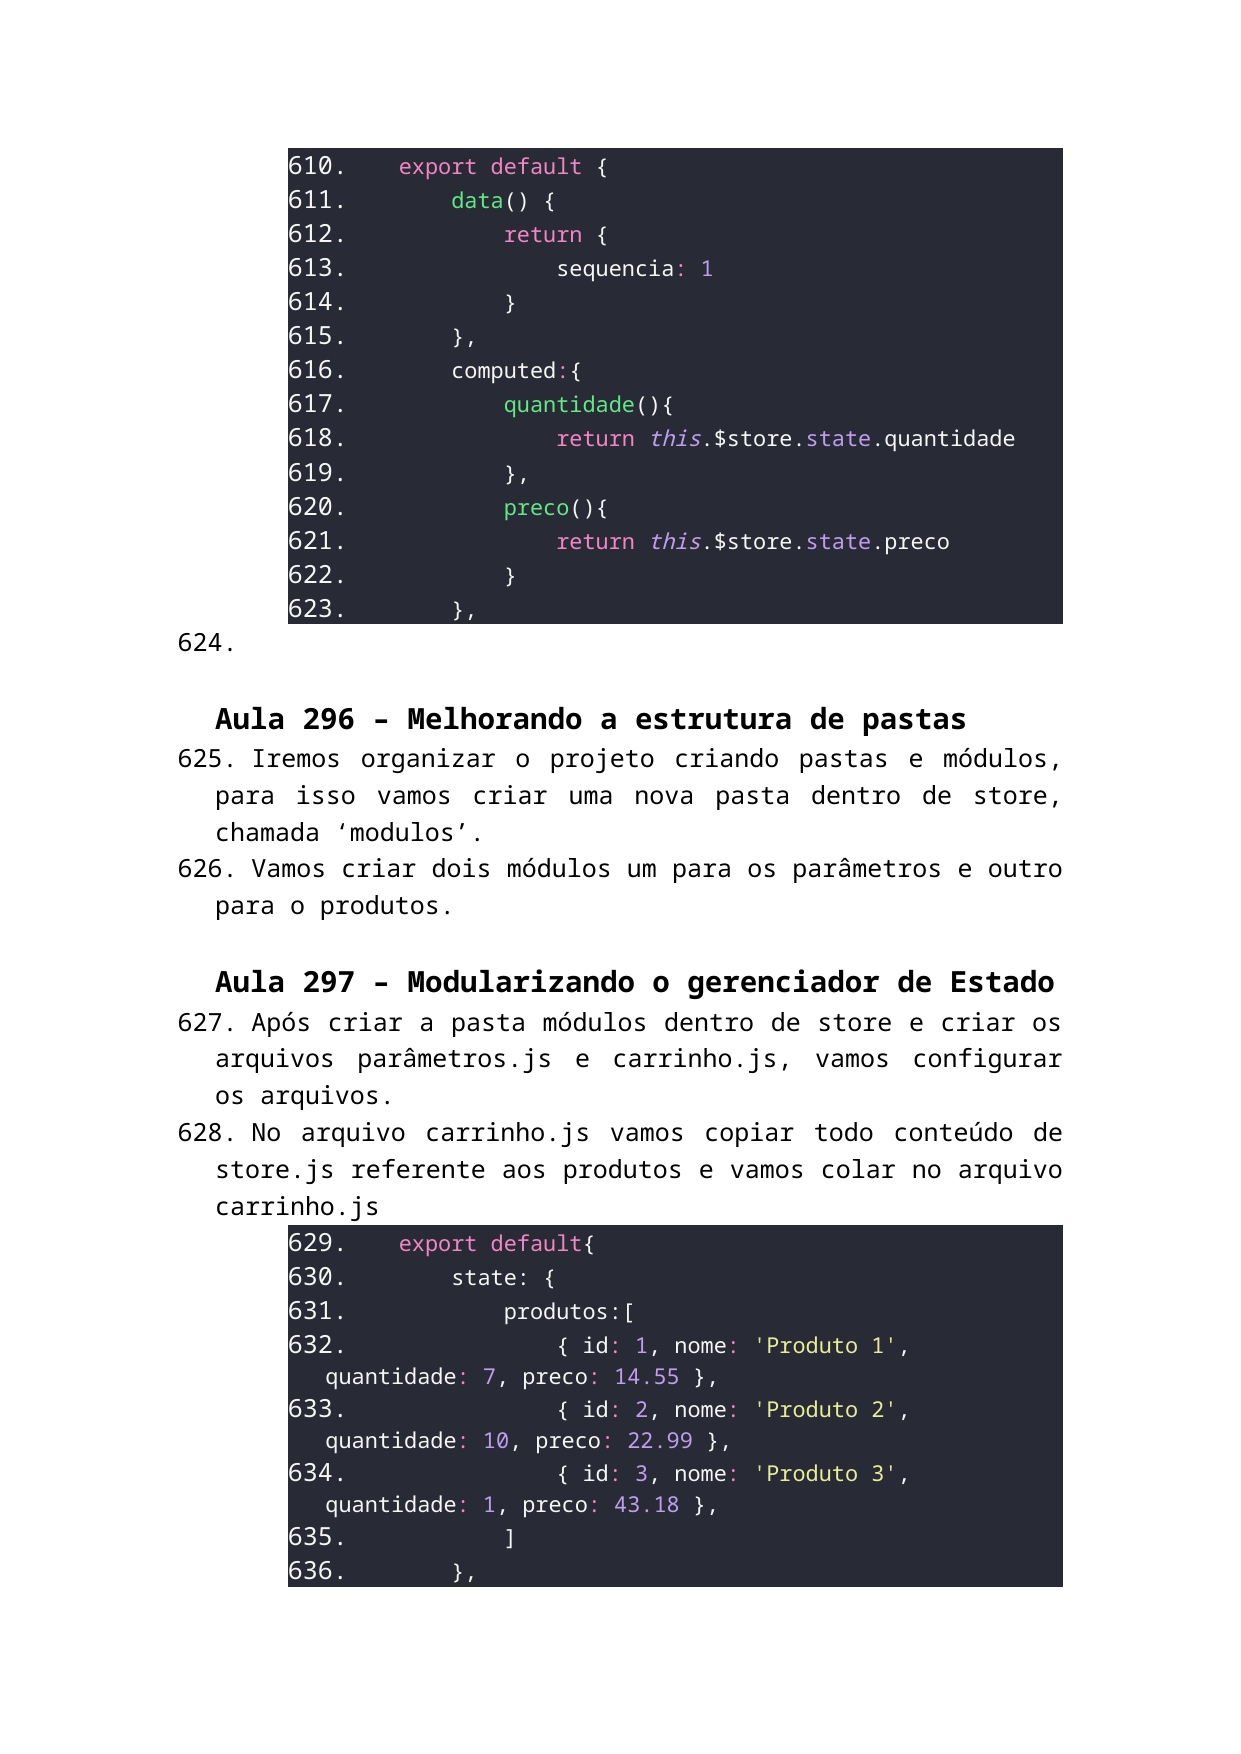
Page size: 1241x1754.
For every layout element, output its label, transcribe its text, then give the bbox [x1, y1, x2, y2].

list quantidade(){ [288, 386, 1063, 420]
list ] [288, 1519, 1063, 1553]
list }, [288, 590, 1063, 624]
list Aula 297 – Modularizando o gerenciador de Estado [215, 961, 1063, 1001]
list } [288, 284, 1063, 318]
list }, [288, 454, 1063, 488]
list state: { [288, 1259, 1063, 1293]
list } [288, 556, 1063, 590]
list { id: 3, nome: 'Produto 3', quantidade: 1, preco: 43.18 }, [288, 1455, 1063, 1519]
list produtos:[ [288, 1293, 1063, 1327]
list export default{ [288, 1225, 1063, 1259]
list sequencia: 1 [288, 250, 1063, 284]
list }, [288, 1553, 1063, 1587]
list Iremos organizar o projeto criando pastas e módulos, para isso vamos criar uma nova pasta dentro de store, chamada ‘modulos’. [177, 741, 1063, 848]
list data() { [288, 182, 1063, 216]
list Após criar a pasta módulos dentro de store e criar os arquivos parâmetros.js e carrinho.js, vamos configurar os arquivos. [177, 1004, 1063, 1112]
list { id: 2, nome: 'Produto 2', quantidade: 10, preco: 22.99 }, [288, 1391, 1063, 1455]
list { id: 1, nome: 'Produto 1', quantidade: 7, preco: 14.55 }, [288, 1327, 1063, 1391]
list return this.$store.state.preco [288, 522, 1063, 556]
list return { [288, 216, 1063, 250]
list }, [288, 318, 1063, 352]
list export default { [288, 148, 1063, 182]
list return this.$store.state.quantidade [288, 420, 1063, 454]
list preco(){ [288, 488, 1063, 522]
list computed:{ [288, 352, 1063, 386]
list No arquivo carrinho.js vamos copiar todo conteúdo de store.js referente aos produtos e vamos colar no arquivo carrinho.js [177, 1114, 1063, 1222]
list Vamos criar dois módulos um para os parâmetros e outro para o produtos. [177, 851, 1063, 922]
list Aula 296 – Melhorando a estrutura de pastas [215, 698, 1063, 738]
